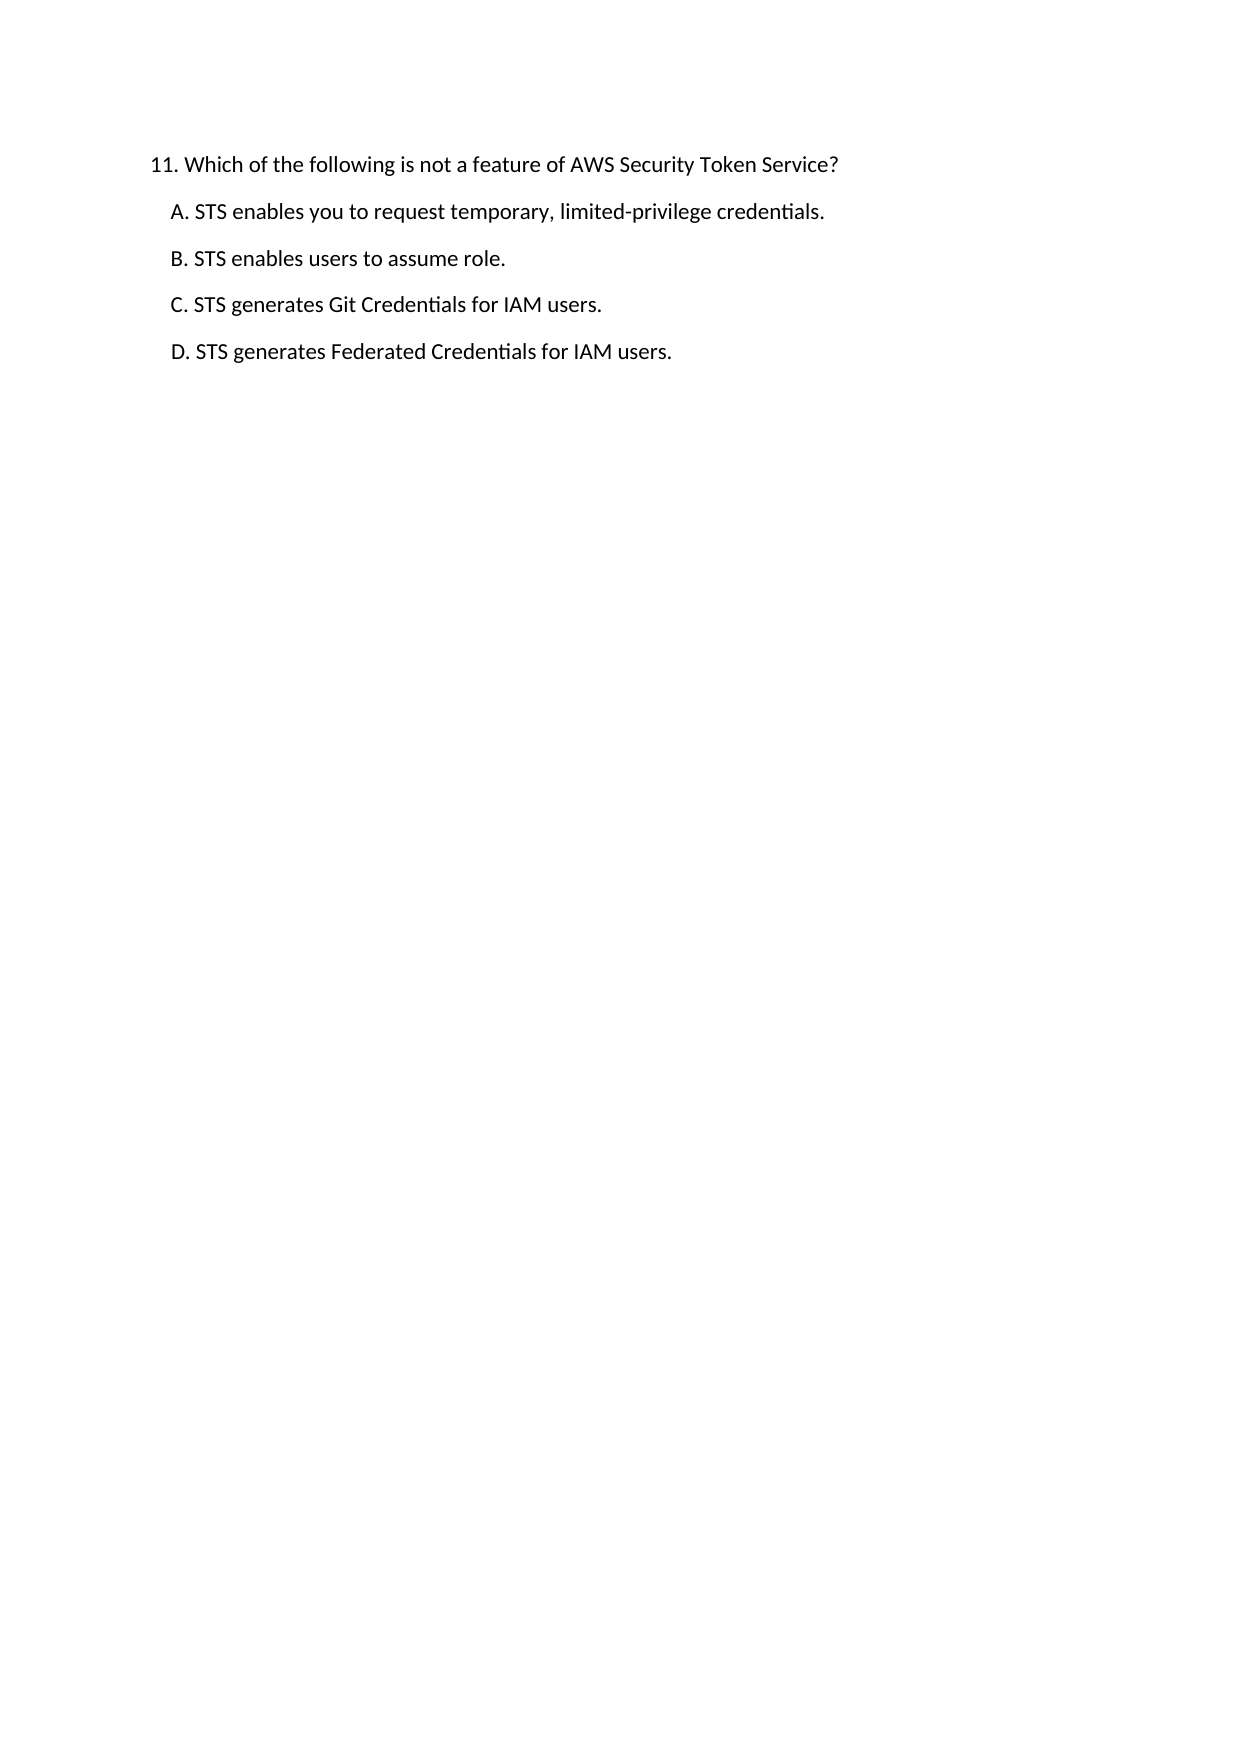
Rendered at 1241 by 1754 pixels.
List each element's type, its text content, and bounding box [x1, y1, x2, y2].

text A. STS enables you to request temporary, limited-privilege credentials. [150, 197, 1090, 225]
text B. STS enables users to assume role. [150, 244, 1090, 272]
text C. STS generates Git Credentials for IAM users. [150, 291, 1090, 319]
text D. STS generates Federated Credentials for IAM users. [150, 337, 1090, 366]
text 11. Which of the following is not a feature of AWS Security Token Service? [150, 150, 1090, 178]
